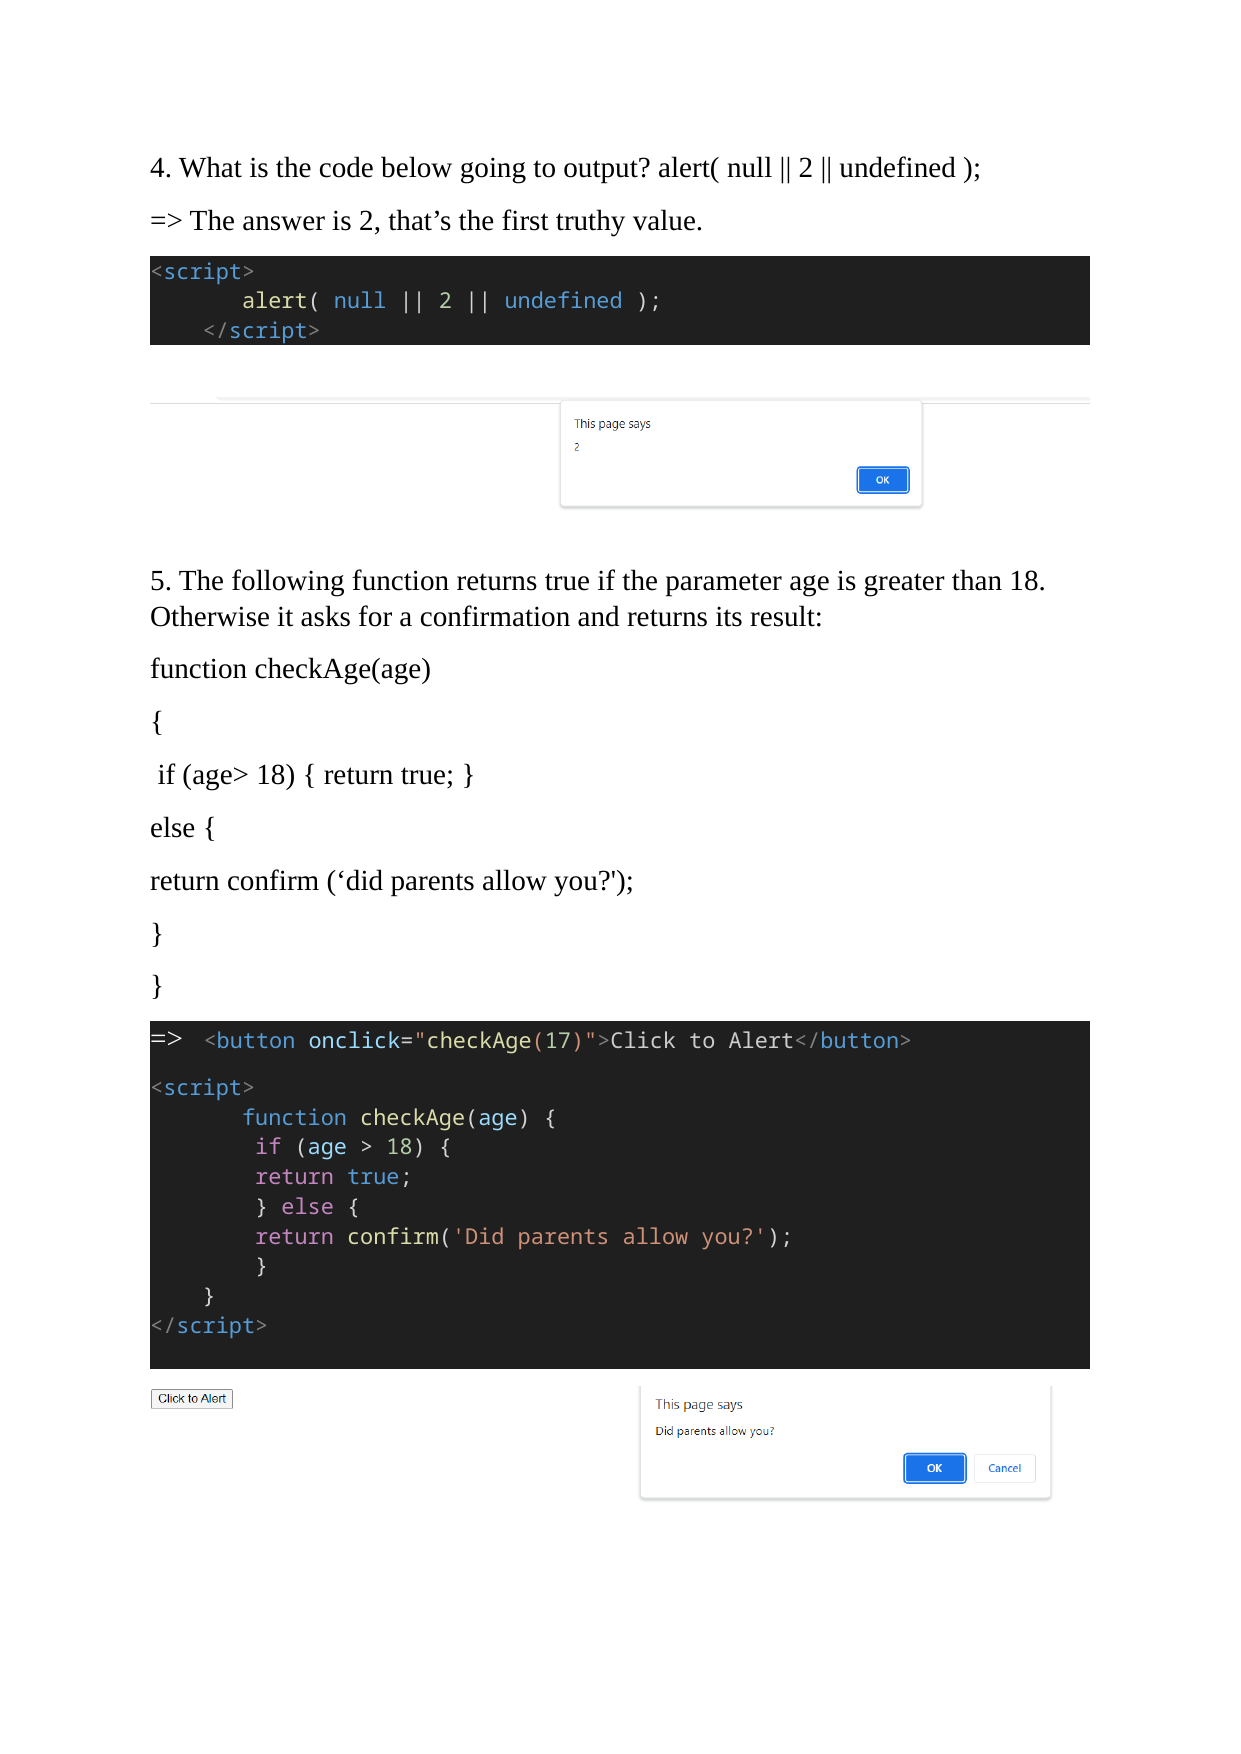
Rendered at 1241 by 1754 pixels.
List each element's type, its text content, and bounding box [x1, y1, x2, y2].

text function checkAge(age) [150, 652, 1090, 685]
picture [150, 397, 1091, 544]
text 5. The following function returns true if the parameter age is greater than 18. Otherwise it asks for a confirmation and returns its result: [150, 563, 1090, 632]
text => <button onclick="checkAge(17)">Click to Alert</button> [150, 1021, 1090, 1055]
text } [150, 968, 1090, 1002]
text return confirm('Did parents allow you?'); [150, 1221, 1090, 1250]
text if (age> 18) { return true; } [150, 757, 1090, 791]
text else { [150, 810, 1090, 844]
text return confirm (‘did parents allow you?'); [150, 863, 1090, 896]
text => The answer is 2, that’s the first truthy value. [150, 203, 1090, 236]
text } [150, 1280, 1090, 1310]
text } else { [150, 1191, 1090, 1221]
text if (age > 18) { [150, 1131, 1090, 1161]
text } [150, 916, 1090, 949]
text } [150, 1250, 1090, 1280]
text 4. What is the code below going to output? alert( null || 2 || undefined ); [150, 150, 1090, 183]
text <script> [150, 256, 1090, 285]
text <script> [150, 1072, 1090, 1101]
text </script> [150, 315, 1090, 345]
text { [150, 704, 1090, 738]
text function checkAge(age) { [150, 1101, 1090, 1131]
text return true; [150, 1161, 1090, 1191]
picture [150, 1386, 1091, 1601]
text alert( null || 2 || undefined ); [150, 285, 1090, 315]
text </script> [150, 1310, 1090, 1340]
